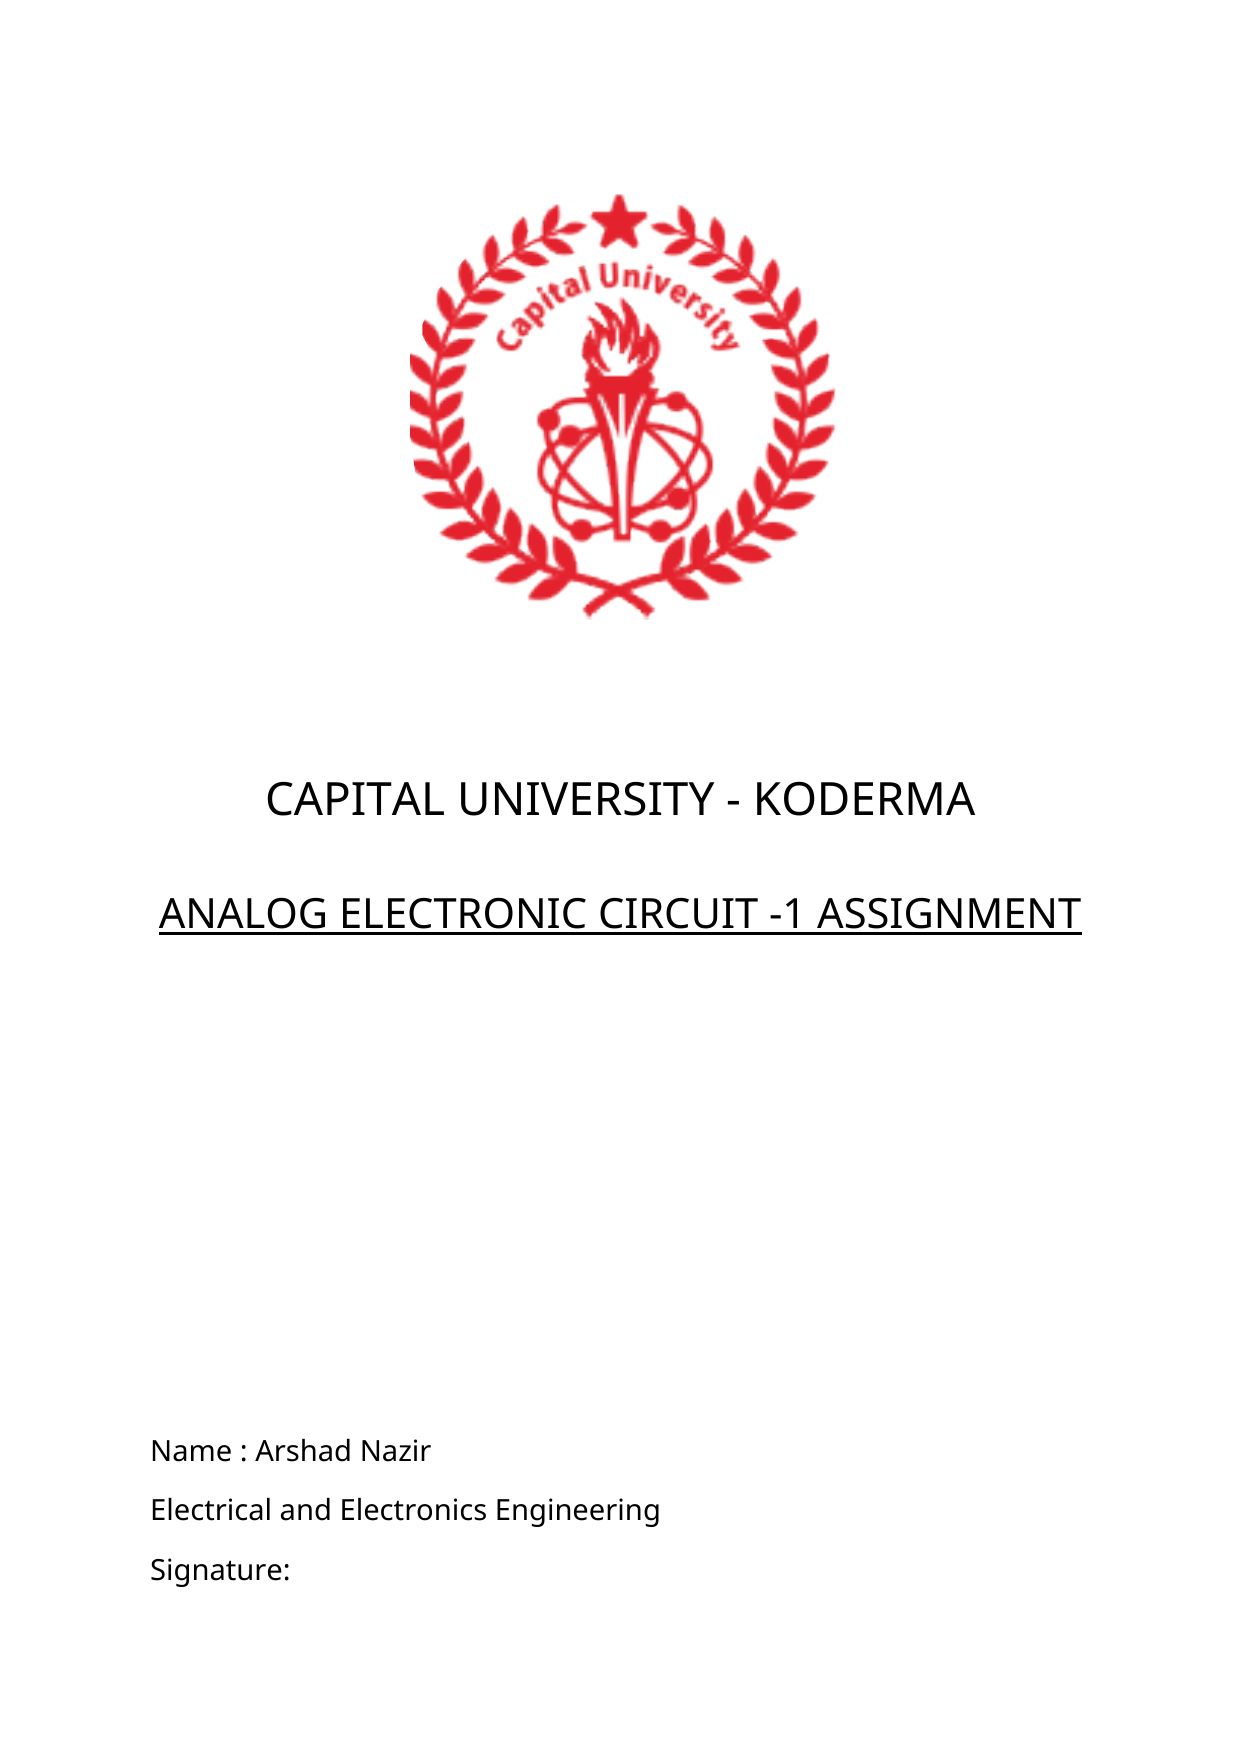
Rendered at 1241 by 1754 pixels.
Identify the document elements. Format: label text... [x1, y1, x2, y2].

picture [401, 194, 833, 614]
text ANALOG ELECTRONIC CIRCUIT -1 ASSIGNMENT [150, 884, 1090, 941]
text Signature: [150, 1549, 1090, 1588]
subtitle CAPITAL UNIVERSITY - KODERMA [150, 767, 1090, 829]
text Name : Arshad Nazir [150, 1430, 1090, 1469]
text Electrical and Electronics Engineering [150, 1489, 1090, 1529]
